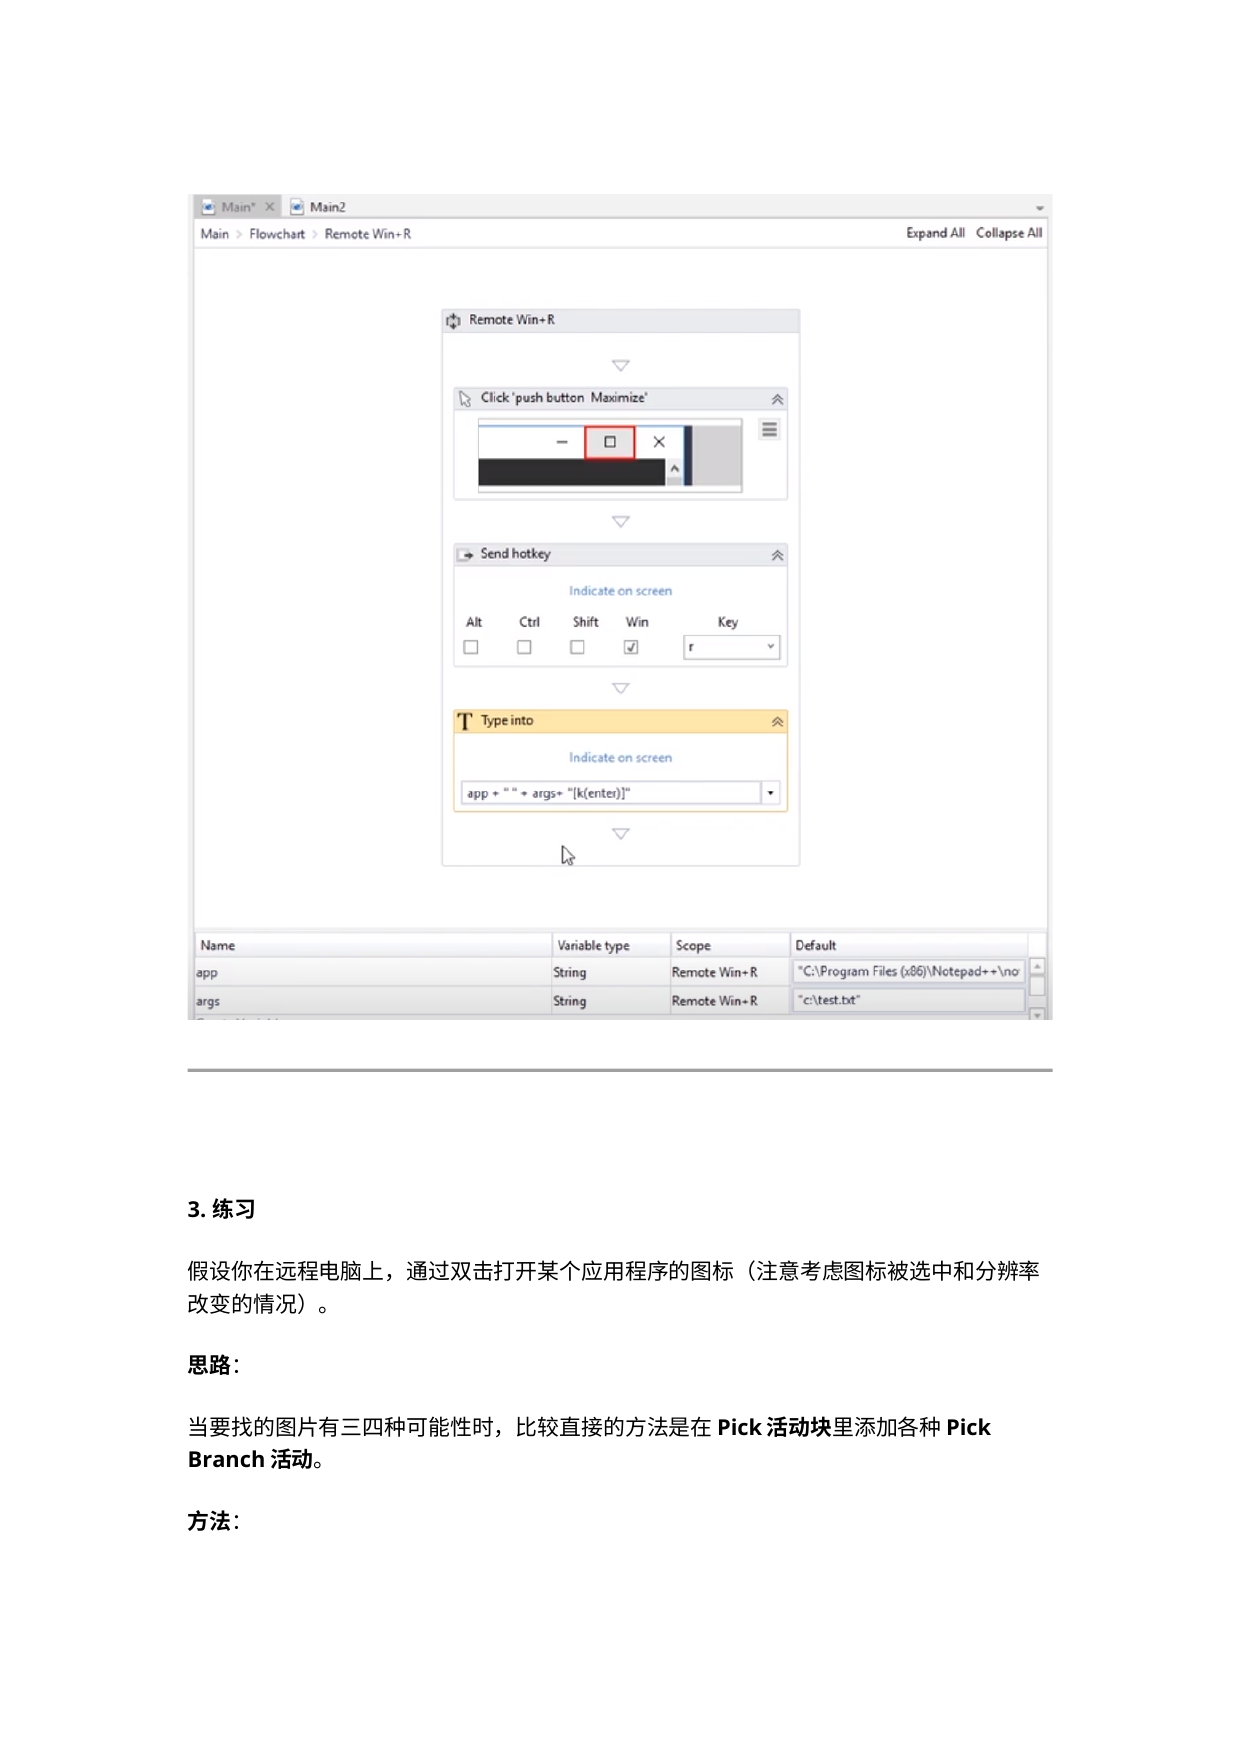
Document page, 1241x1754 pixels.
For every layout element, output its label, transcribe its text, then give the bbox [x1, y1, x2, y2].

text 方法： [187, 1504, 1053, 1536]
text 当要找的图片有三四种可能性时，比较直接的方法是在Pick活动块里添加各种Pick Branch活动。 [187, 1409, 1053, 1474]
picture [187, 194, 1053, 1020]
text 假设你在远程电脑上，通过双击打开某个应用程序的图标（注意考虑图标被选中和分辨率改变的情况）。 [187, 1254, 1053, 1319]
text 3. 练习 [187, 1192, 1053, 1224]
text 思路： [187, 1348, 1053, 1380]
